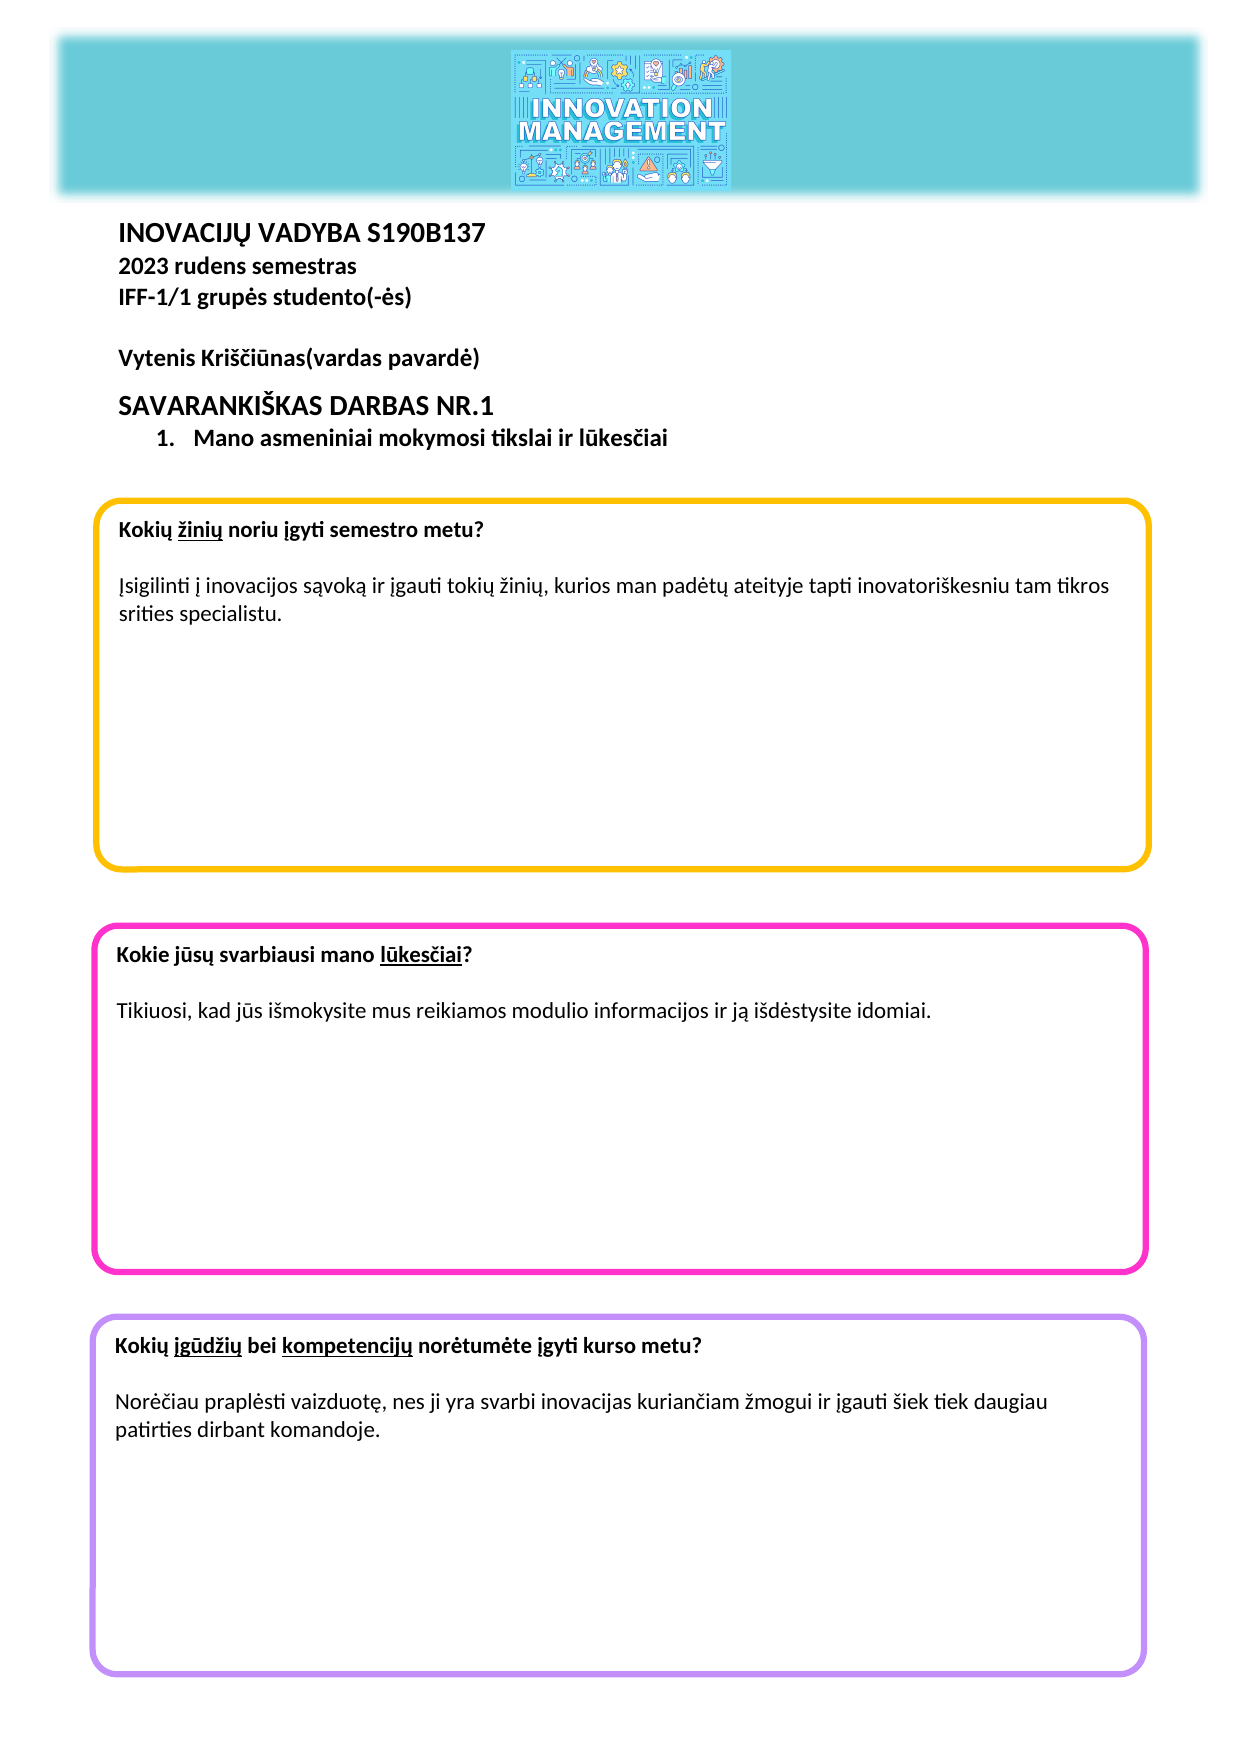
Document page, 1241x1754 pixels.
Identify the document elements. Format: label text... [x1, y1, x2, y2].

text SAVARANKIŠKAS DARBAS NR.1 [118, 387, 1152, 422]
text INOVACIJŲ VADYBA S190B137 [118, 214, 1152, 250]
list Mano asmeniniai mokymosi tikslai ir lūkesčiai [156, 422, 1152, 453]
text Vytenis Kriščiūnas(vardas pavardė) [118, 342, 1152, 372]
text 2023 rudens semestras [118, 250, 1152, 281]
text IFF-1/1 grupės studento(-ės) [118, 281, 1152, 311]
picture [511, 50, 732, 191]
